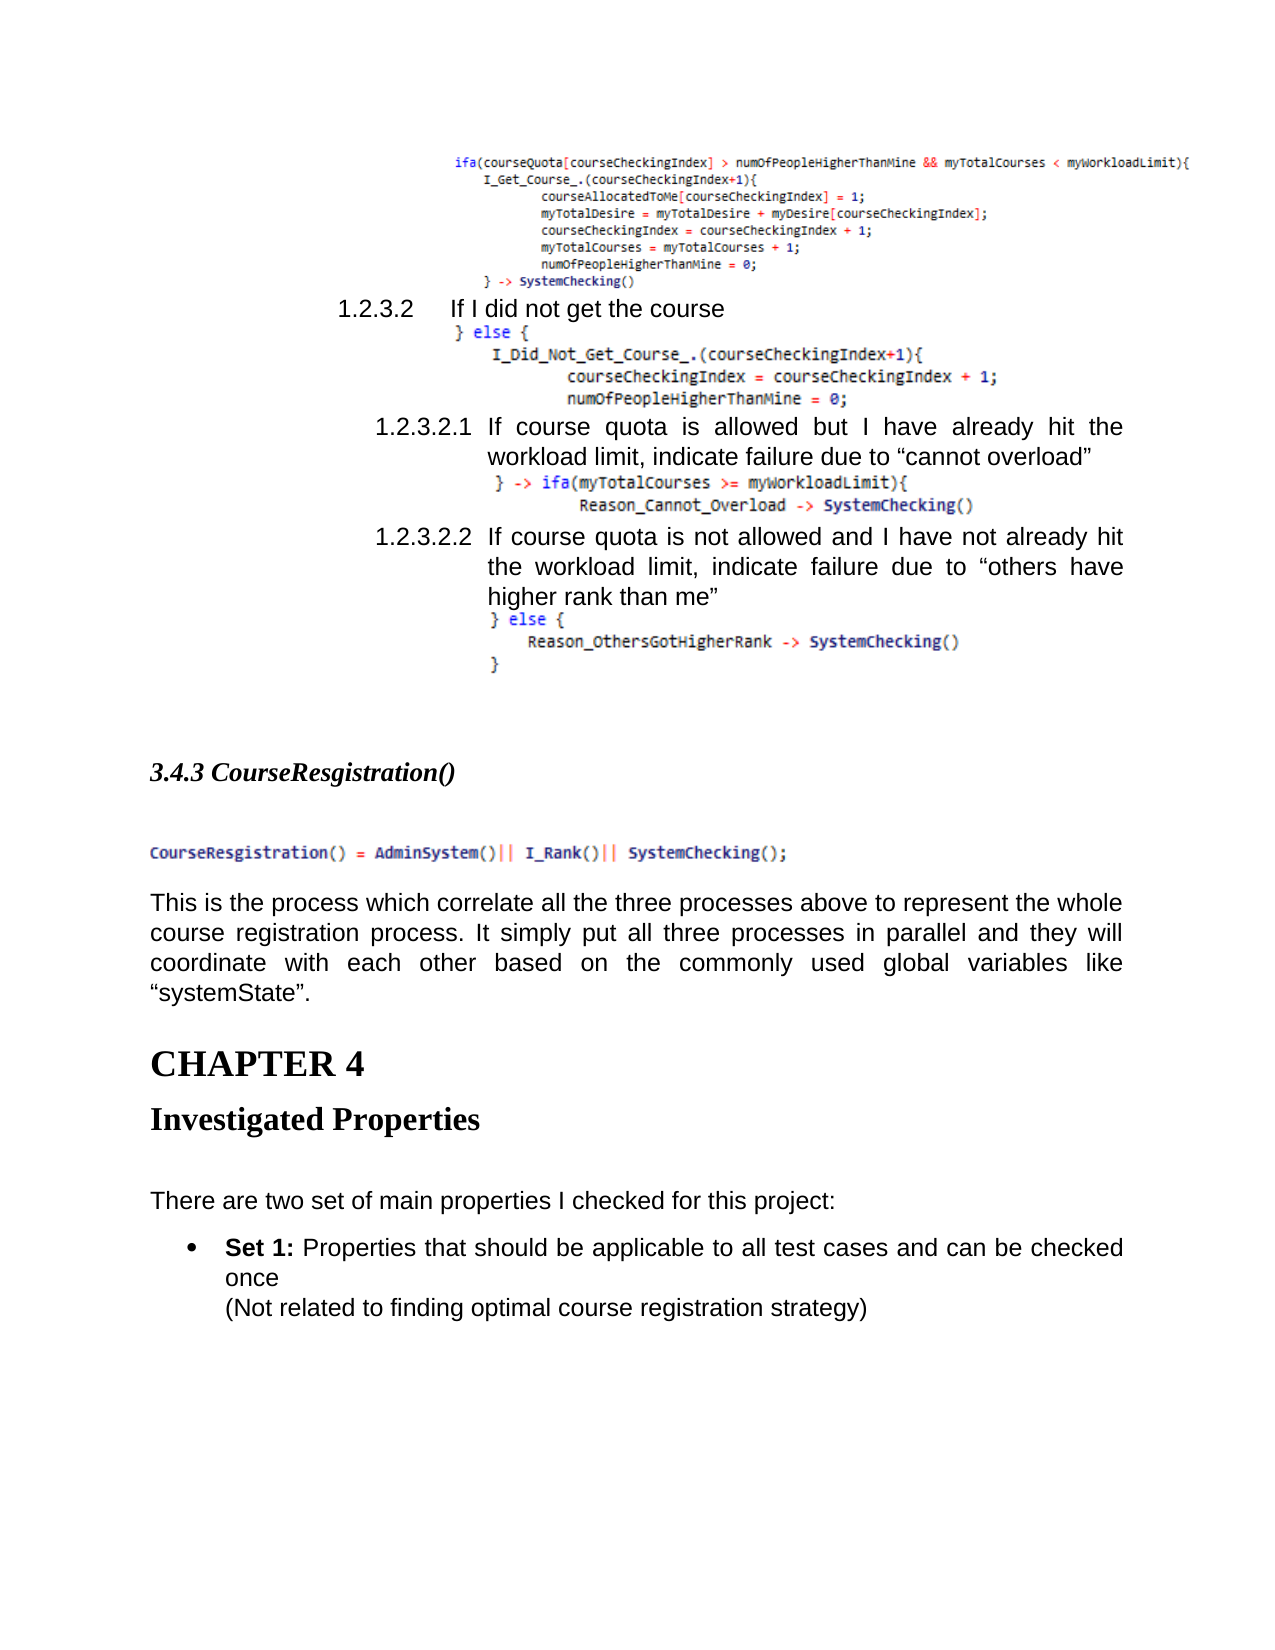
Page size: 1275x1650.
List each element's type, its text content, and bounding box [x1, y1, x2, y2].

list If course quota is allowed but I have already hit the workload limit, indicate failure due to “cannot overload” [375, 412, 1125, 470]
text This is the process which correlate all the three processes above to represent the whole course registration process. It simply put all three processes in parallel and they will coordinate with each other based on the commonly used global variables like “systemState”. [150, 887, 1125, 1007]
list (Not related to finding optimal course registration strategy) [225, 1293, 1125, 1322]
text There are two set of main properties I checked for this project: [150, 1186, 1125, 1215]
list If course quota is not allowed and I have not already hit the workload limit, indicate failure due to “others have higher rank than me” [375, 522, 1125, 611]
list If I did not get the course [337, 294, 1125, 323]
subtitle 3.4.3 CourseResgistration() [150, 756, 1125, 787]
picture [450, 324, 1002, 411]
list Set 1: Properties that should be applicable to all test cases and can be checked once [187, 1233, 1125, 1292]
subtitle Investigated Properties [150, 1099, 1125, 1137]
picture [450, 150, 1196, 293]
picture [150, 835, 796, 870]
subtitle Chapter 4 [150, 1041, 1125, 1084]
picture [487, 471, 976, 521]
picture [487, 611, 964, 678]
